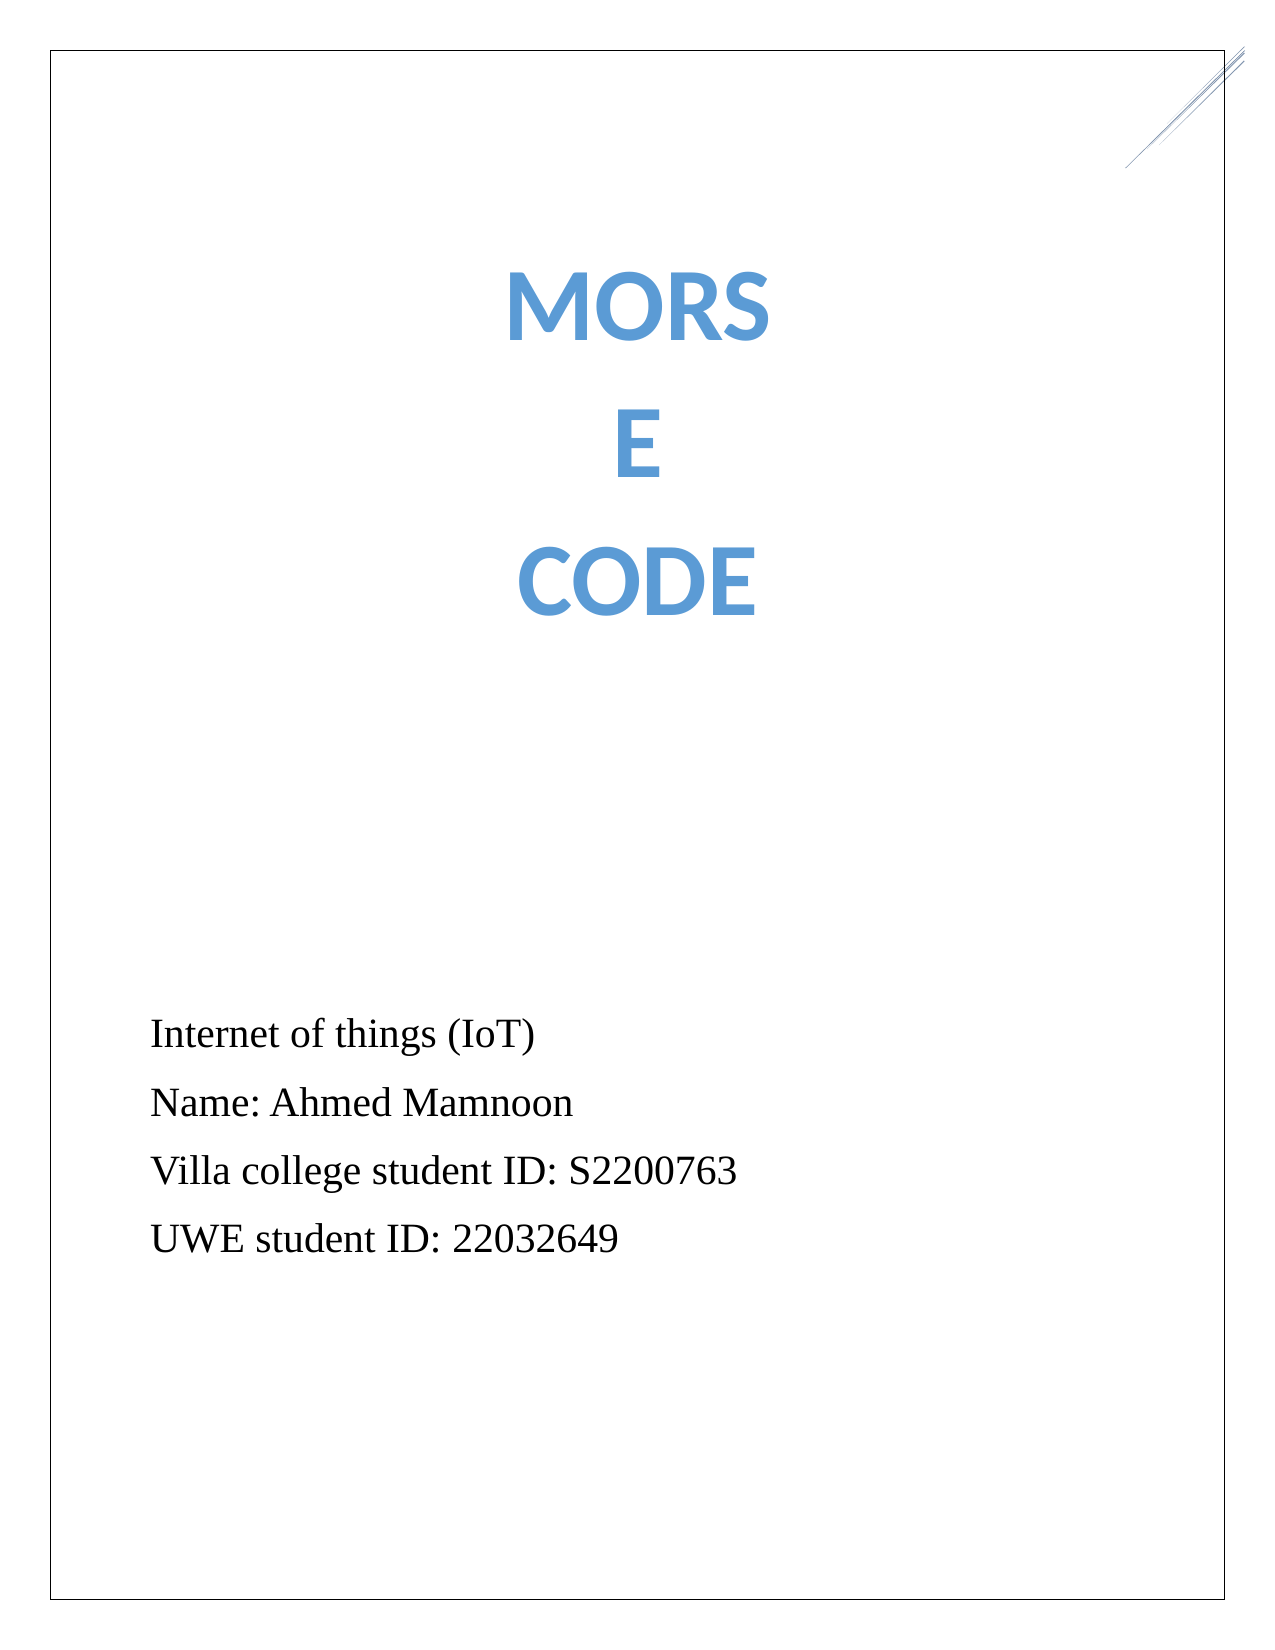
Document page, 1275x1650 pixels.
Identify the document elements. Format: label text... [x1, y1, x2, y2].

text UWE student ID: 22032649 [150, 1214, 1125, 1262]
text Villa college student ID: S2200763 [150, 1145, 1125, 1193]
text Name: Ahmed Mamnoon [150, 1077, 1125, 1125]
text Internet of things (IoT) [150, 1009, 1125, 1057]
